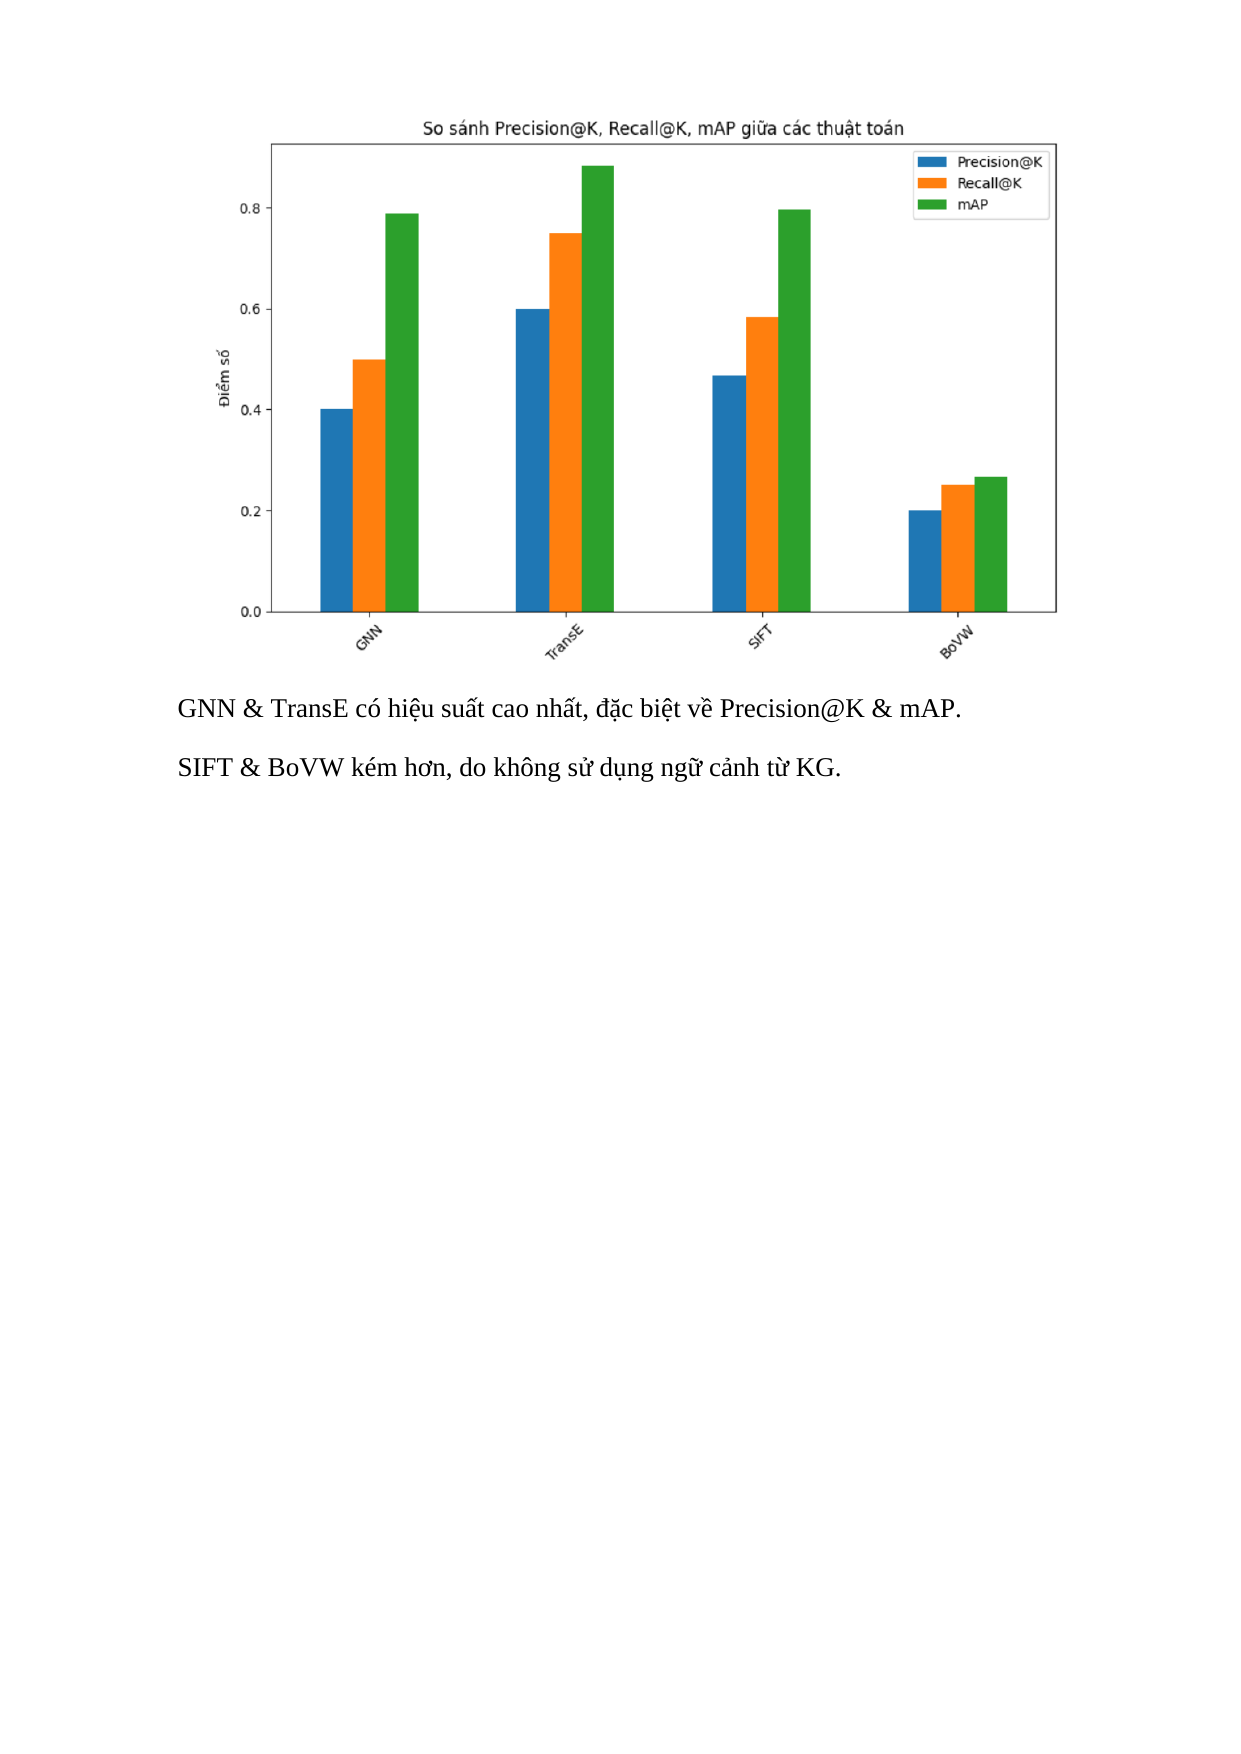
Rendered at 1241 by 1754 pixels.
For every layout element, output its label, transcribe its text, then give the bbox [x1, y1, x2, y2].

picture [177, 118, 1123, 664]
text SIFT & BoVW kém hơn, do không sử dụng ngữ cảnh từ KG. [177, 751, 1122, 782]
text GNN & TransE có hiệu suất cao nhất, đặc biệt về Precision@K & mAP. [177, 692, 1122, 723]
